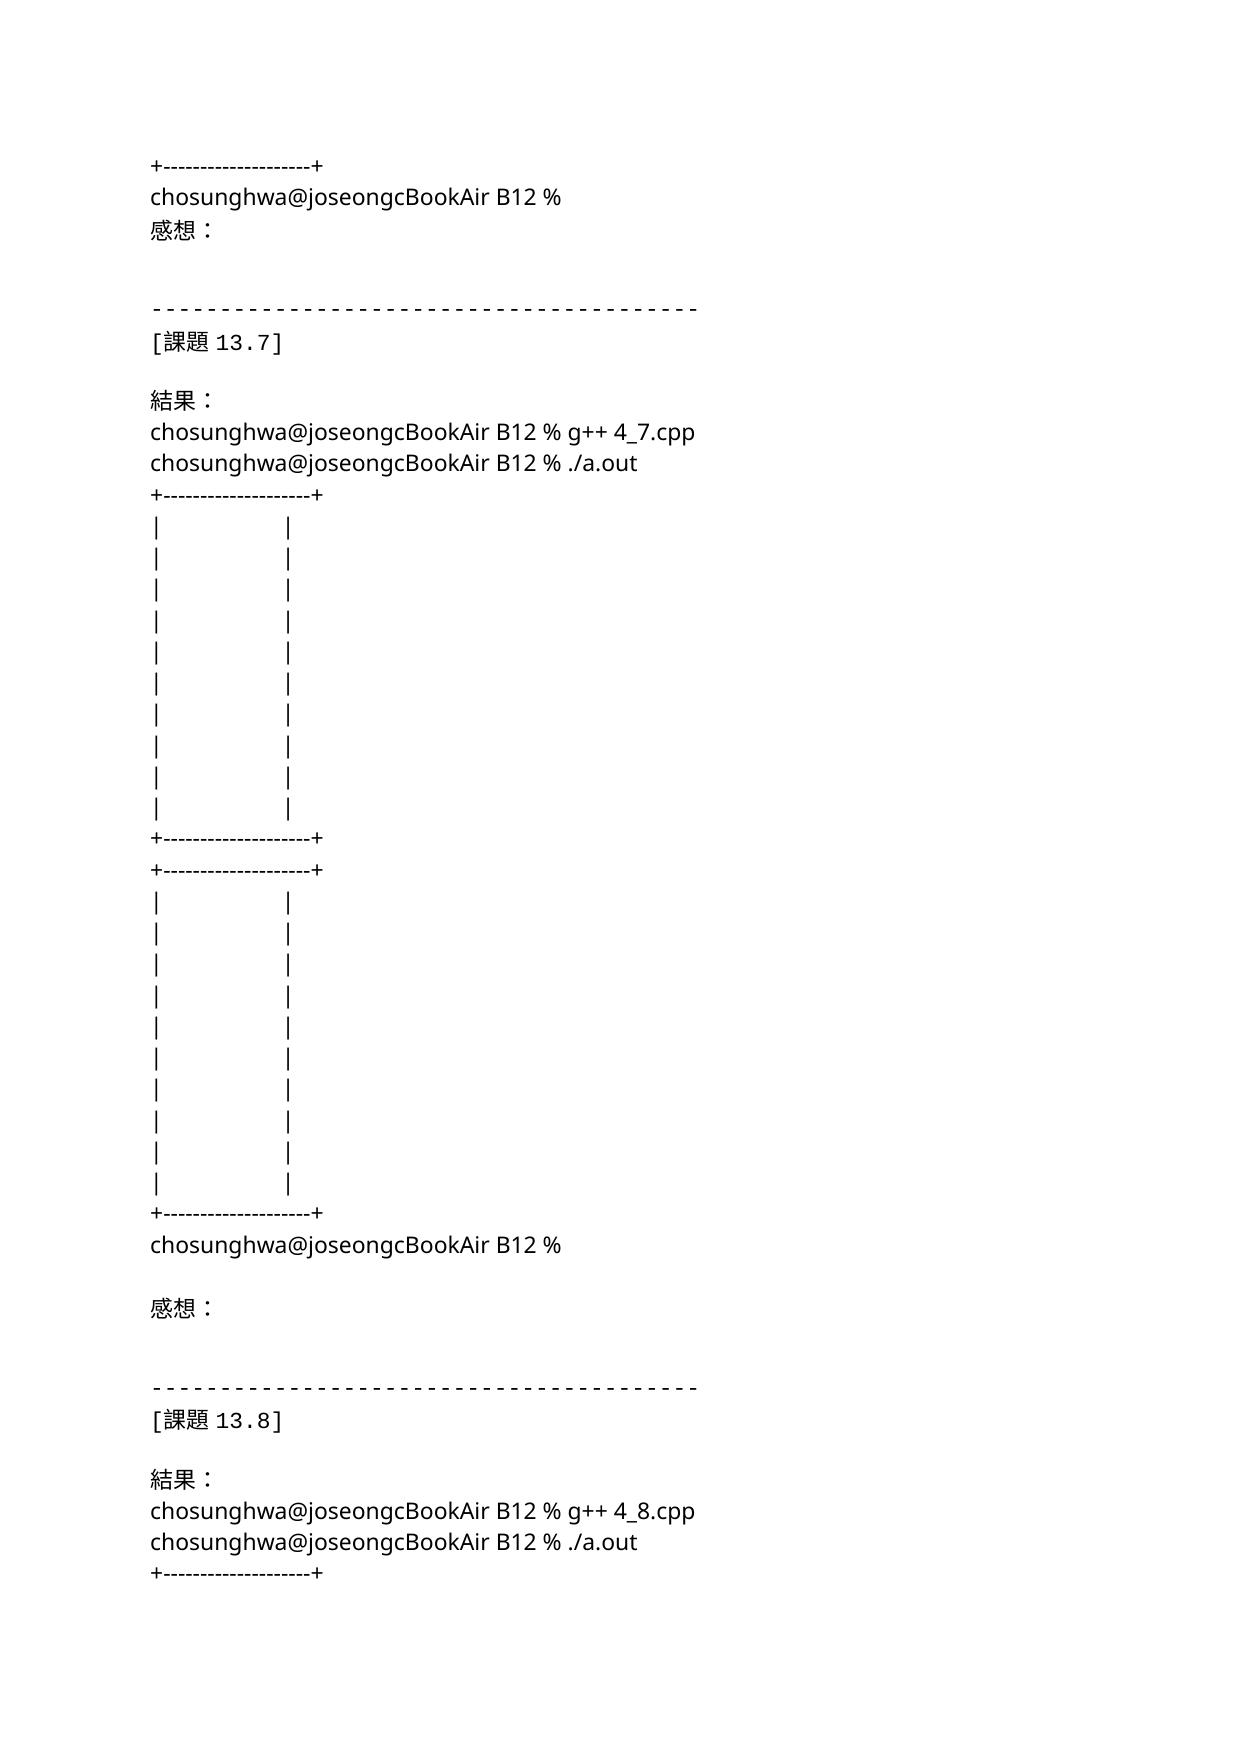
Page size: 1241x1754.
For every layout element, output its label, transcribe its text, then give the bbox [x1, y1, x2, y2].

text | | [150, 510, 1090, 541]
text | | [150, 635, 1090, 666]
text chosunghwa@joseongcBookAir B12 % [150, 1229, 1090, 1260]
text | | [150, 979, 1090, 1010]
text | | [150, 572, 1090, 604]
text +--------------------+ [150, 822, 1090, 854]
text 結果： [150, 1462, 1090, 1495]
text [課題 13.7] [150, 323, 1090, 357]
text | | [150, 666, 1090, 697]
text ---------------------------------------- [150, 298, 1090, 323]
text | | [150, 760, 1090, 791]
text +--------------------+ [150, 150, 1090, 181]
text chosunghwa@joseongcBookAir B12 % [150, 181, 1090, 212]
text chosunghwa@joseongcBookAir B12 % g++ 4_8.cpp [150, 1495, 1090, 1526]
text +--------------------+ [150, 1197, 1090, 1229]
text | | [150, 1041, 1090, 1072]
text | | [150, 1104, 1090, 1135]
text | | [150, 697, 1090, 729]
text | | [150, 885, 1090, 916]
text | | [150, 604, 1090, 635]
text | | [150, 729, 1090, 760]
text chosunghwa@joseongcBookAir B12 % g++ 4_7.cpp [150, 416, 1090, 447]
text 感想： [150, 212, 1090, 246]
text | | [150, 1010, 1090, 1041]
text 感想： [150, 1291, 1090, 1324]
text [課題 13.8] [150, 1402, 1090, 1436]
text chosunghwa@joseongcBookAir B12 % ./a.out [150, 1526, 1090, 1557]
text | | [150, 1166, 1090, 1197]
text | | [150, 791, 1090, 822]
text +--------------------+ [150, 479, 1090, 510]
text ---------------------------------------- [150, 1376, 1090, 1402]
text | | [150, 541, 1090, 572]
text | | [150, 1135, 1090, 1166]
text 結果： [150, 383, 1090, 416]
text | | [150, 1072, 1090, 1104]
text | | [150, 947, 1090, 979]
text +--------------------+ [150, 854, 1090, 885]
text chosunghwa@joseongcBookAir B12 % ./a.out [150, 447, 1090, 479]
text | | [150, 916, 1090, 947]
text +--------------------+ [150, 1557, 1090, 1588]
